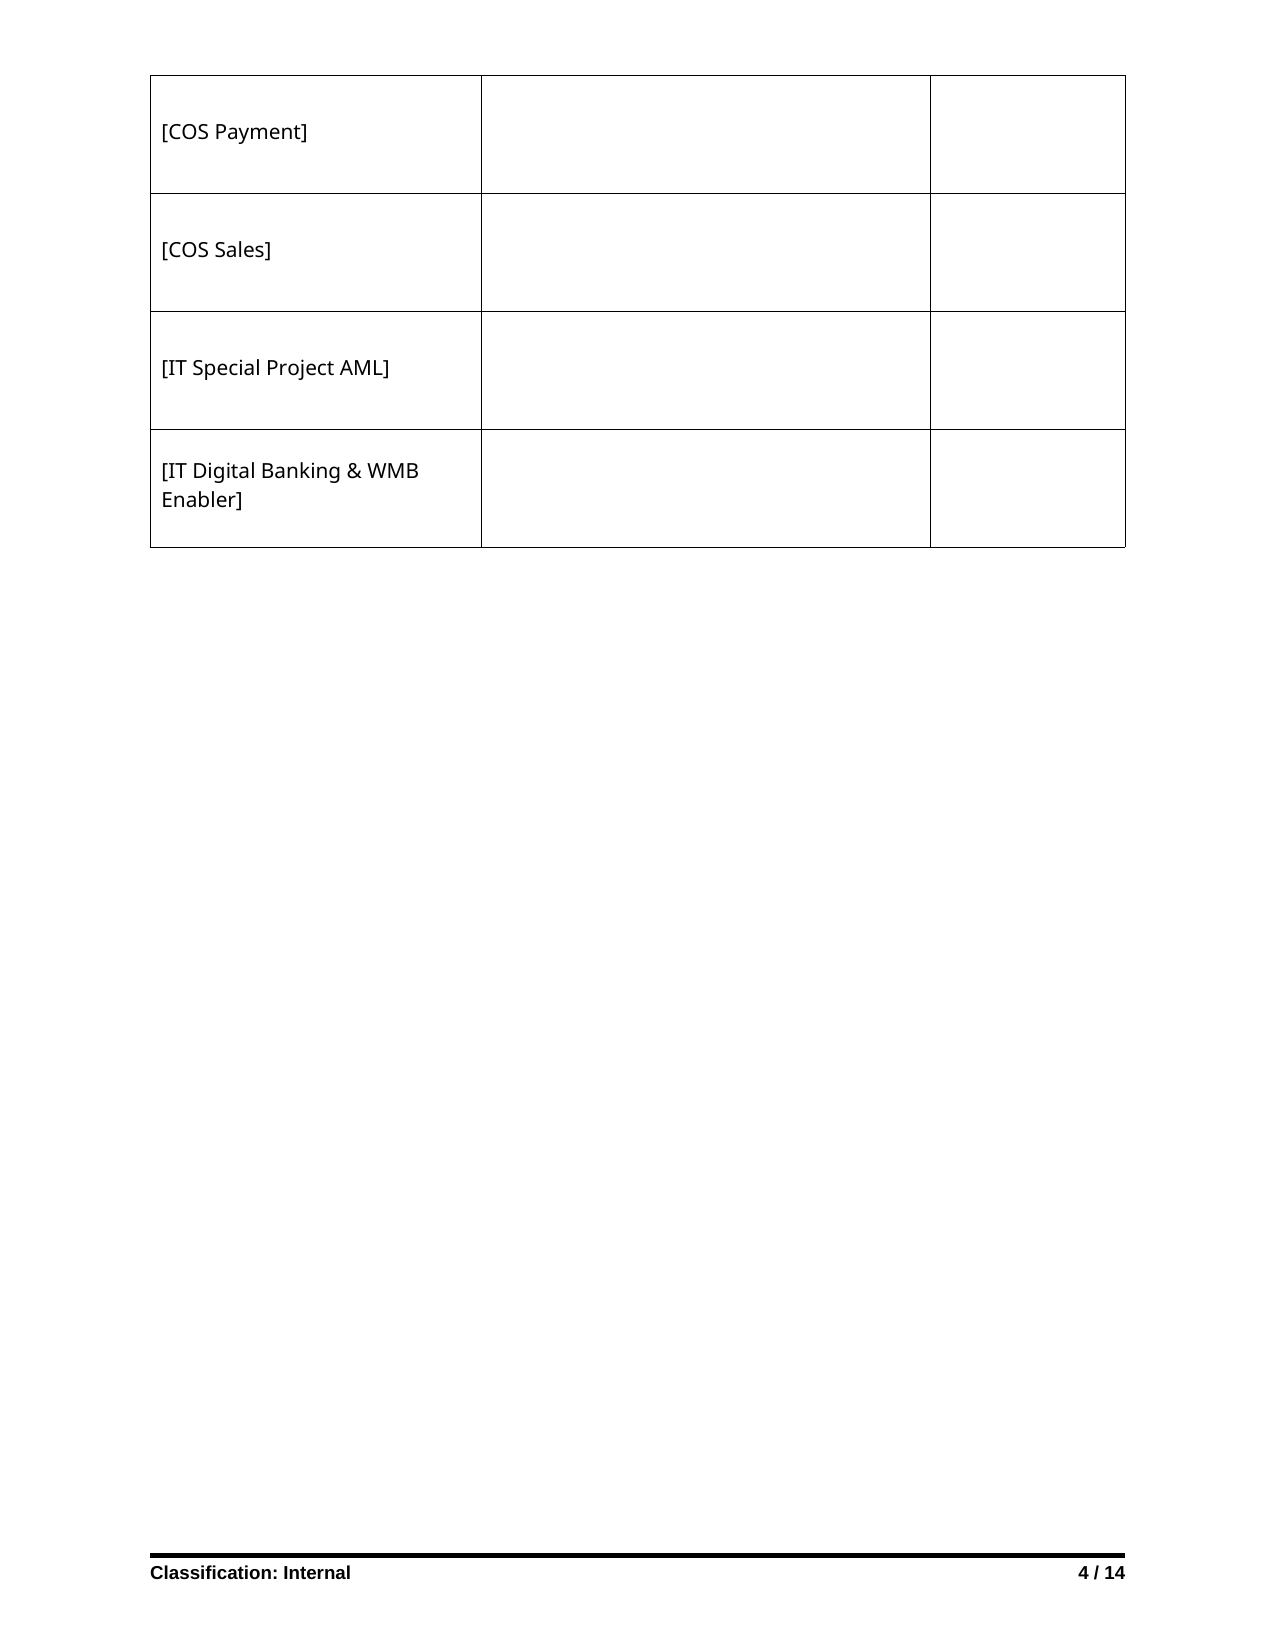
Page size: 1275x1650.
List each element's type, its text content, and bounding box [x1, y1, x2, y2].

table_cell [931, 312, 1125, 429]
table_cell [482, 430, 930, 547]
table_cell [IT Digital Banking & WMB Enabler] [151, 430, 481, 547]
table_cell [COS Sales] [151, 194, 481, 311]
table_cell [482, 312, 930, 429]
table_cell [IT Special Project AML] [151, 312, 481, 429]
table_cell [COS Payment] [151, 76, 481, 193]
table_cell [482, 194, 930, 311]
table_cell [482, 76, 930, 193]
table_cell [931, 76, 1125, 193]
table_cell [931, 430, 1125, 547]
table_cell [931, 194, 1125, 311]
